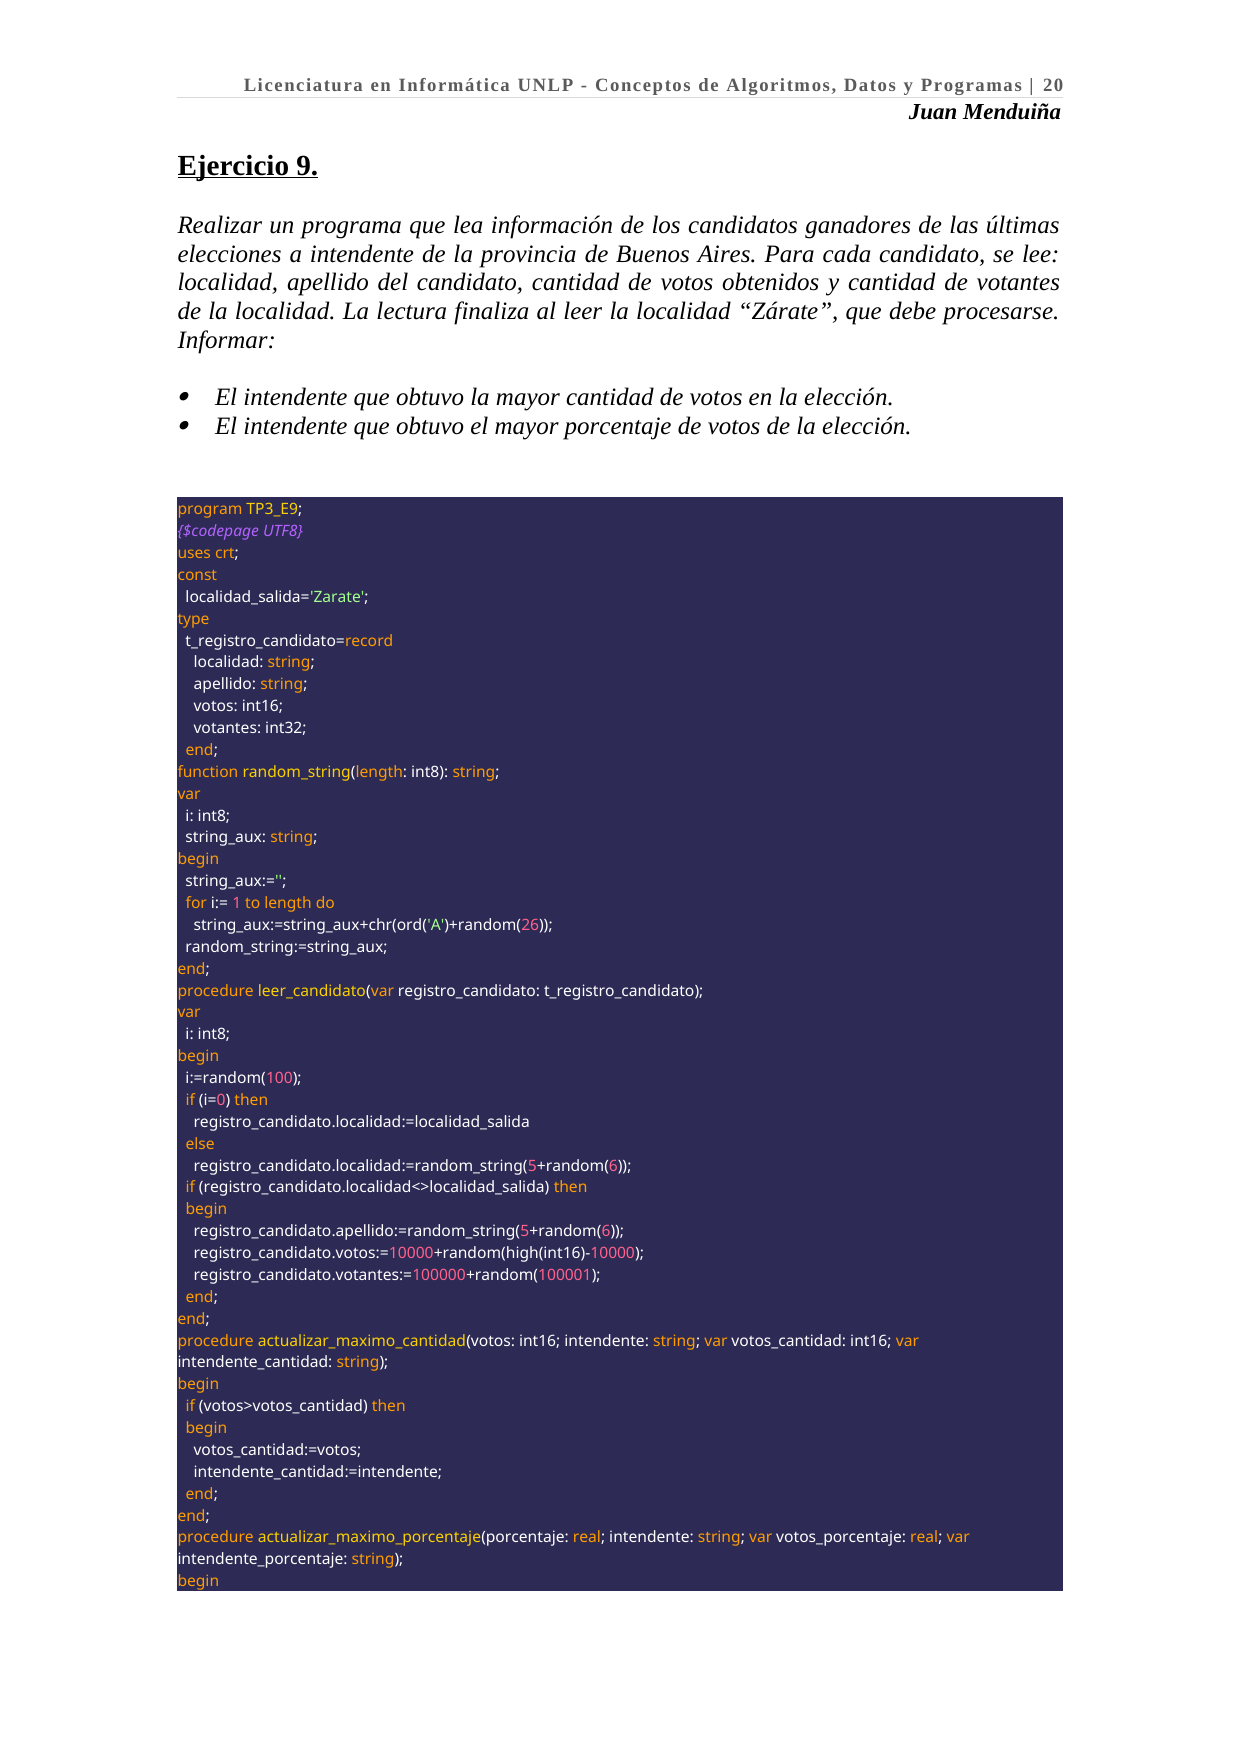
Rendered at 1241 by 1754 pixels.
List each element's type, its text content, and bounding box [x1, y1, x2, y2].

text votos_cantidad:=votos; [177, 1438, 1063, 1460]
text var [177, 1001, 1063, 1022]
text random_string:=string_aux; [177, 935, 1063, 957]
text t_registro_candidato=record [177, 629, 1063, 651]
text Realizar un programa que lea información de los candidatos ganadores de las últimas elecciones a intendente de la provincia de Buenos Aires. Para cada candidato, se lee: localidad, apellido del candidato, cantidad de votos obtenidos y cantidad de votantes de la localidad. La lectura finaliza al leer la localidad “Zárate”, que debe procesarse. Informar: [177, 210, 1063, 354]
text begin [177, 1044, 1063, 1066]
text begin [177, 1372, 1063, 1394]
text registro_candidato.votos:=10000+random(high(int16)-10000); [177, 1241, 1063, 1263]
text end; [177, 1504, 1063, 1526]
text if (i=0) then [177, 1088, 1063, 1110]
text begin [177, 1416, 1063, 1438]
text intendente_cantidad:=intendente; [177, 1460, 1063, 1482]
text const [177, 563, 1063, 585]
text var [177, 782, 1063, 804]
text votantes: int32; [177, 716, 1063, 738]
text registro_candidato.localidad:=localidad_salida [177, 1110, 1063, 1132]
text uses crt; [177, 541, 1063, 563]
text if (registro_candidato.localidad<>localidad_salida) then [177, 1176, 1063, 1197]
text end; [177, 1482, 1063, 1504]
text localidad: string; [177, 651, 1063, 672]
text procedure actualizar_maximo_cantidad(votos: int16; intendente: string; var votos_cantidad: int16; var intendente_cantidad: string); [177, 1329, 1063, 1372]
text registro_candidato.apellido:=random_string(5+random(6)); [177, 1219, 1063, 1241]
text Ejercicio 9. [177, 148, 1063, 181]
text end; [177, 738, 1063, 760]
text program TP3_E9; [177, 497, 1063, 519]
text i: int8; [177, 1022, 1063, 1044]
text registro_candidato.votantes:=100000+random(100001); [177, 1263, 1063, 1285]
text apellido: string; [177, 672, 1063, 694]
text procedure actualizar_maximo_porcentaje(porcentaje: real; intendente: string; var votos_porcentaje: real; var intendente_porcentaje: string); [177, 1526, 1063, 1569]
text string_aux:=string_aux+chr(ord('A')+random(26)); [177, 913, 1063, 935]
text end; [177, 1307, 1063, 1329]
text localidad_salida='Zarate'; [177, 585, 1063, 607]
text i:=random(100); [177, 1066, 1063, 1088]
text end; [177, 1285, 1063, 1307]
text begin [177, 1569, 1063, 1591]
text type [177, 607, 1063, 629]
text end; [177, 957, 1063, 979]
text registro_candidato.localidad:=random_string(5+random(6)); [177, 1154, 1063, 1176]
text i: int8; [177, 804, 1063, 826]
text string_aux: string; [177, 826, 1063, 847]
text else [177, 1132, 1063, 1154]
text string_aux:=''; [177, 869, 1063, 891]
list El intendente que obtuvo el mayor porcentaje de votos de la elección. [177, 411, 1063, 440]
text procedure leer_candidato(var registro_candidato: t_registro_candidato); [177, 979, 1063, 1001]
list El intendente que obtuvo la mayor cantidad de votos en la elección. [177, 382, 1063, 411]
text for i:= 1 to length do [177, 891, 1063, 913]
text begin [177, 1197, 1063, 1219]
text if (votos>votos_cantidad) then [177, 1394, 1063, 1416]
text votos: int16; [177, 694, 1063, 716]
text {$codepage UTF8} [177, 519, 1063, 541]
text begin [177, 847, 1063, 869]
text function random_string(length: int8): string; [177, 760, 1063, 782]
